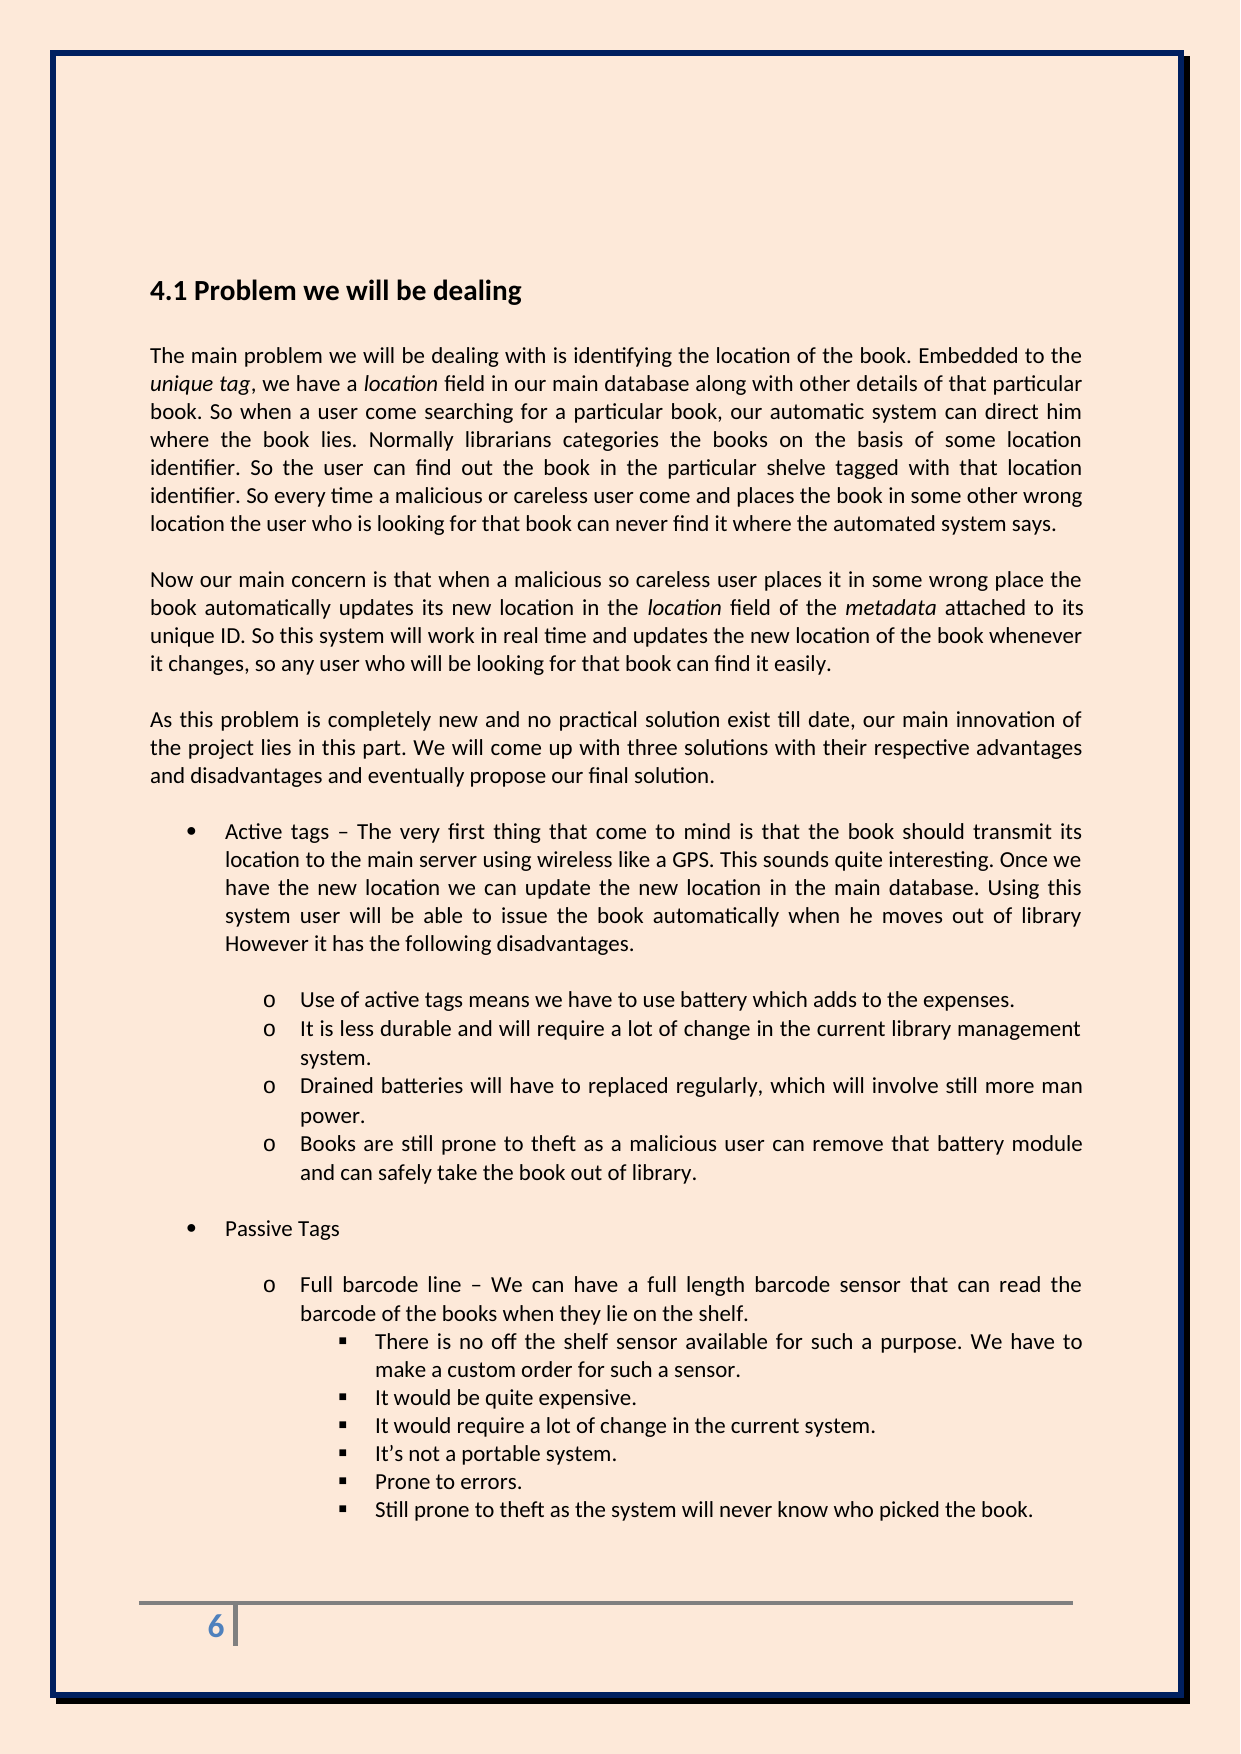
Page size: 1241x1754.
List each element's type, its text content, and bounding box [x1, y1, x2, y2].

list Full barcode line – We can have a full length barcode sensor that can read the barcode of the books when they lie on the shelf. [262, 1270, 1084, 1327]
text Now our main concern is that when a malicious so careless user places it in some wrong place the book automatically updates its new location in the location field of the metadata attached to its unique ID. So this system will work in real time and updates the new location of the book whenever it changes, so any user who will be looking for that book can find it easily. [150, 565, 1084, 677]
list Prone to errors. [337, 1467, 1084, 1495]
list It would require a lot of change in the current system. [337, 1411, 1084, 1439]
list Still prone to theft as the system will never know who picked the book. [337, 1495, 1084, 1523]
list Drained batteries will have to replaced regularly, which will involve still more man power. [262, 1072, 1084, 1129]
list There is no off the shelf sensor available for such a purpose. We have to make a custom order for such a sensor. [337, 1327, 1084, 1383]
list Active tags – The very first thing that come to mind is that the book should transmit its location to the main server using wireless like a GPS. This sounds quite interesting. Once we have the new location we can update the new location in the main database. Using this system user will be able to issue the book automatically when he moves out of library However it has the following disadvantages. [187, 817, 1084, 957]
list Use of active tags means we have to use battery which adds to the expenses. [262, 985, 1084, 1014]
list It would be quite expensive. [337, 1383, 1084, 1411]
text The main problem we will be dealing with is identifying the location of the book. Embedded to the unique tag, we have a location field in our main database along with other details of that particular book. So when a user come searching for a particular book, our automatic system can direct him where the book lies. Normally librarians categories the books on the basis of some location identifier. So the user can find out the book in the particular shelve tagged with that location identifier. So every time a malicious or careless user come and places the book in some other wrong location the user who is looking for that book can never find it where the automated system says. [150, 341, 1084, 537]
text As this problem is completely new and no practical solution exist till date, our main innovation of the project lies in this part. We will come up with three solutions with their respective advantages and disadvantages and eventually propose our final solution. [150, 705, 1084, 789]
list Passive Tags [187, 1214, 1084, 1242]
text 4.1 Problem we will be dealing [150, 272, 1084, 308]
list It’s not a portable system. [337, 1439, 1084, 1467]
list It is less durable and will require a lot of change in the current library management system. [262, 1014, 1084, 1072]
list Books are still prone to theft as a malicious user can remove that battery module and can safely take the book out of library. [262, 1129, 1084, 1186]
